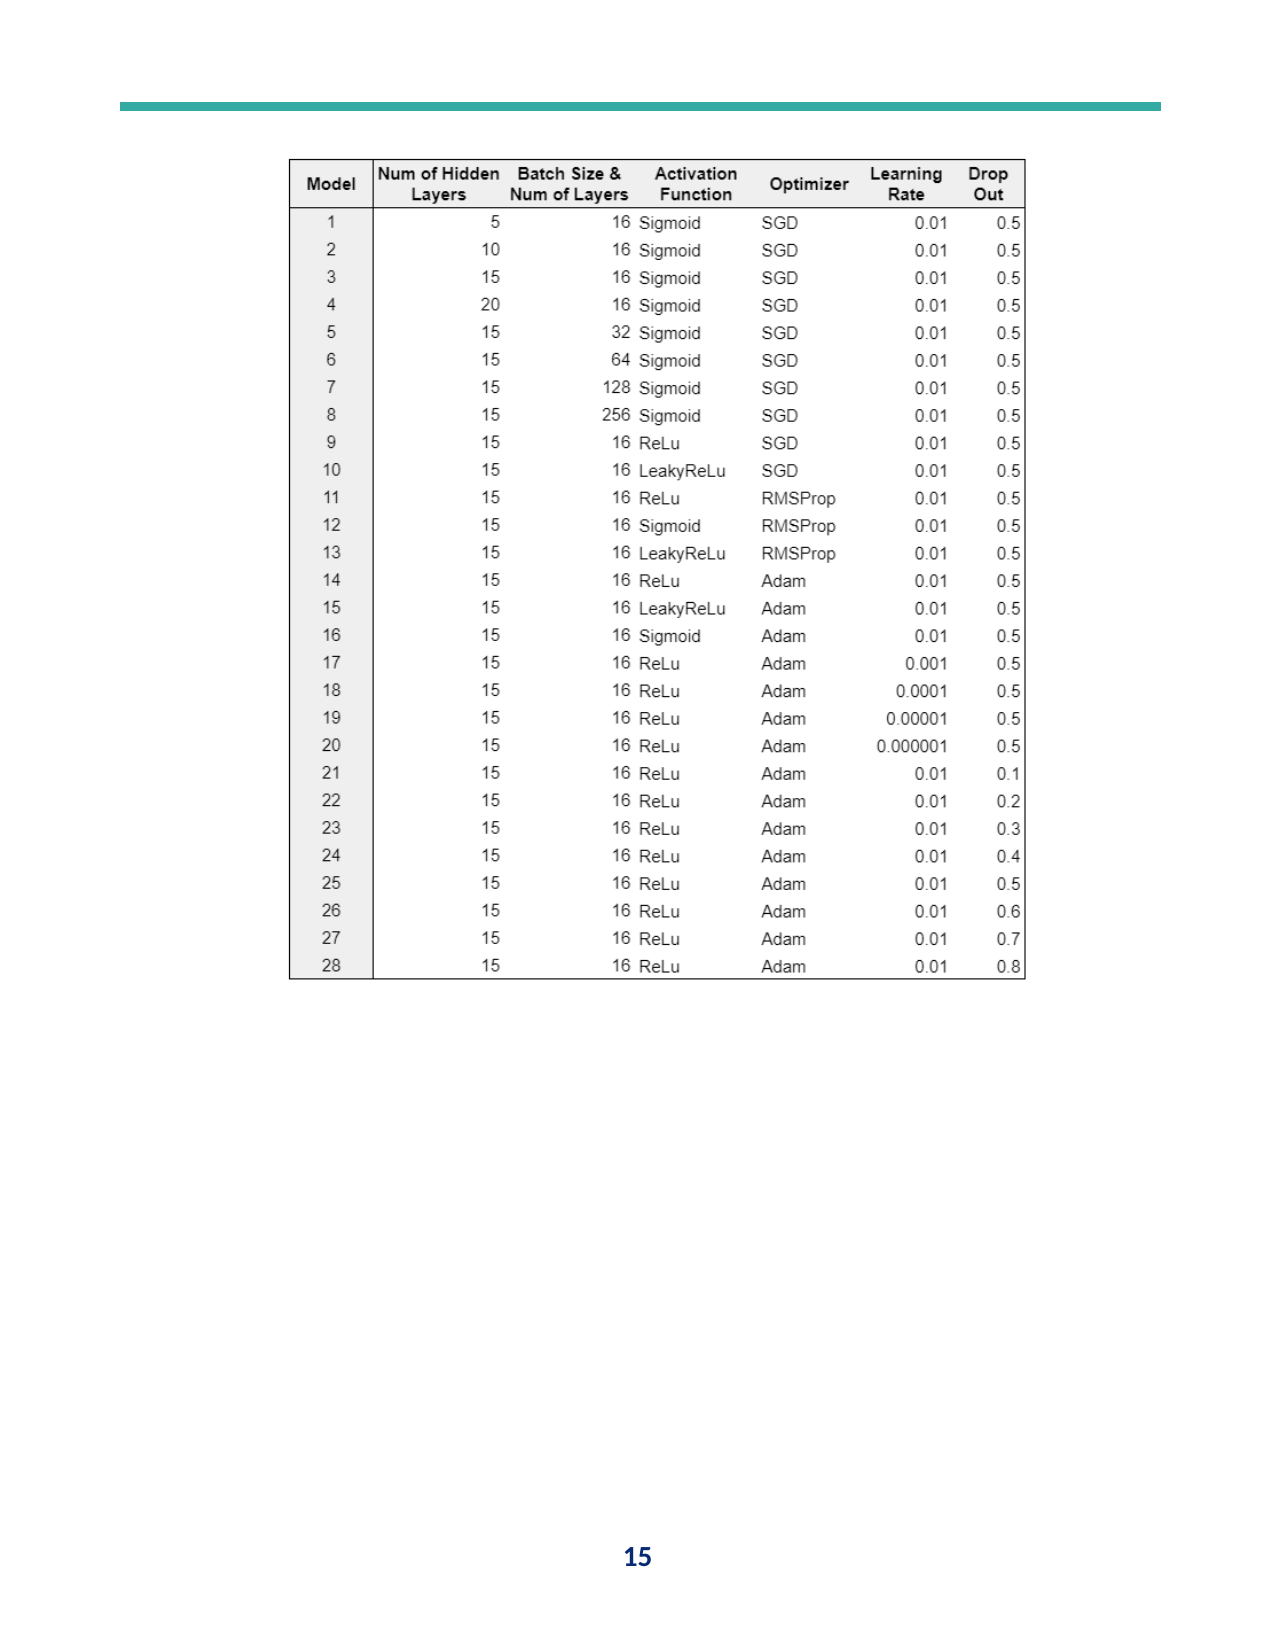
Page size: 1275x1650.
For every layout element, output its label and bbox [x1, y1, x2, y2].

picture [281, 151, 1038, 991]
